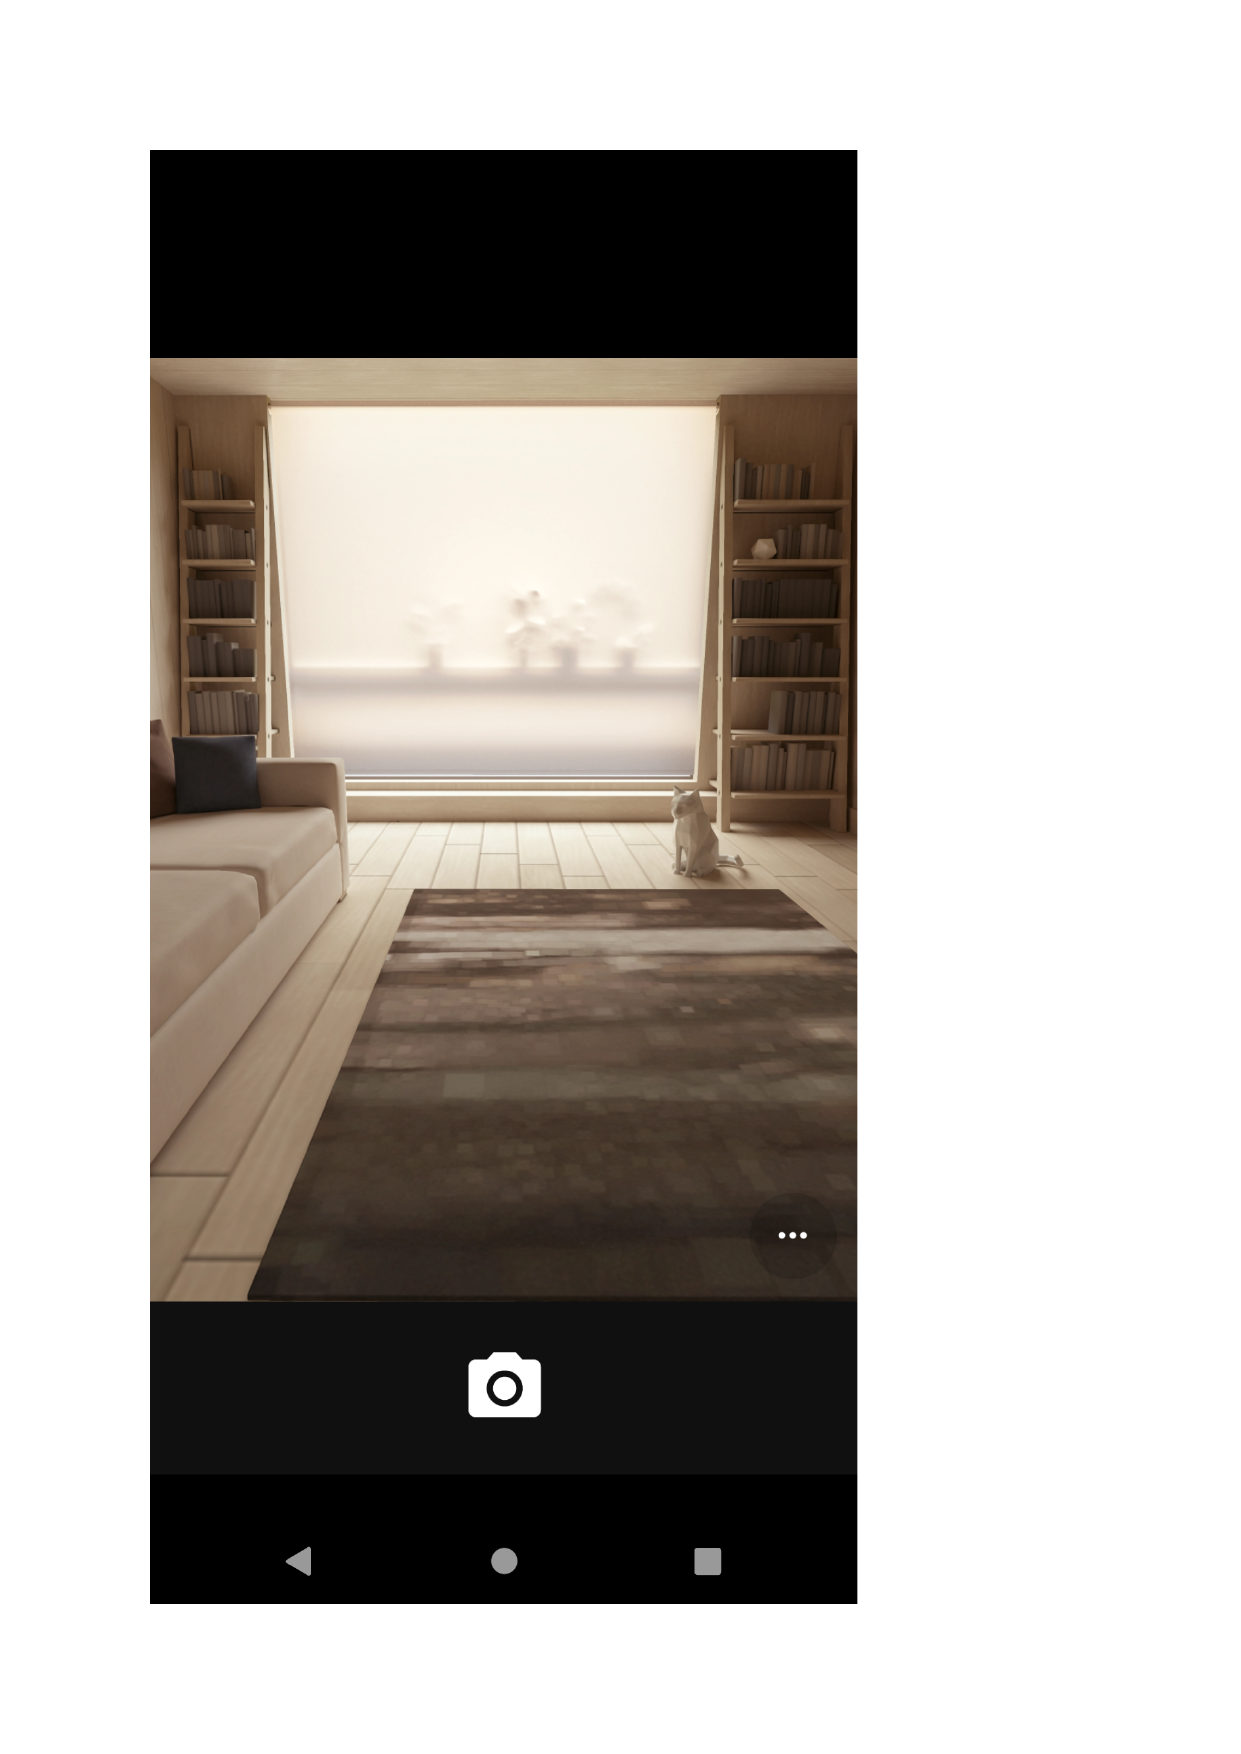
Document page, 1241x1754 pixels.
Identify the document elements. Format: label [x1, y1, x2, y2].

picture [150, 150, 858, 1604]
